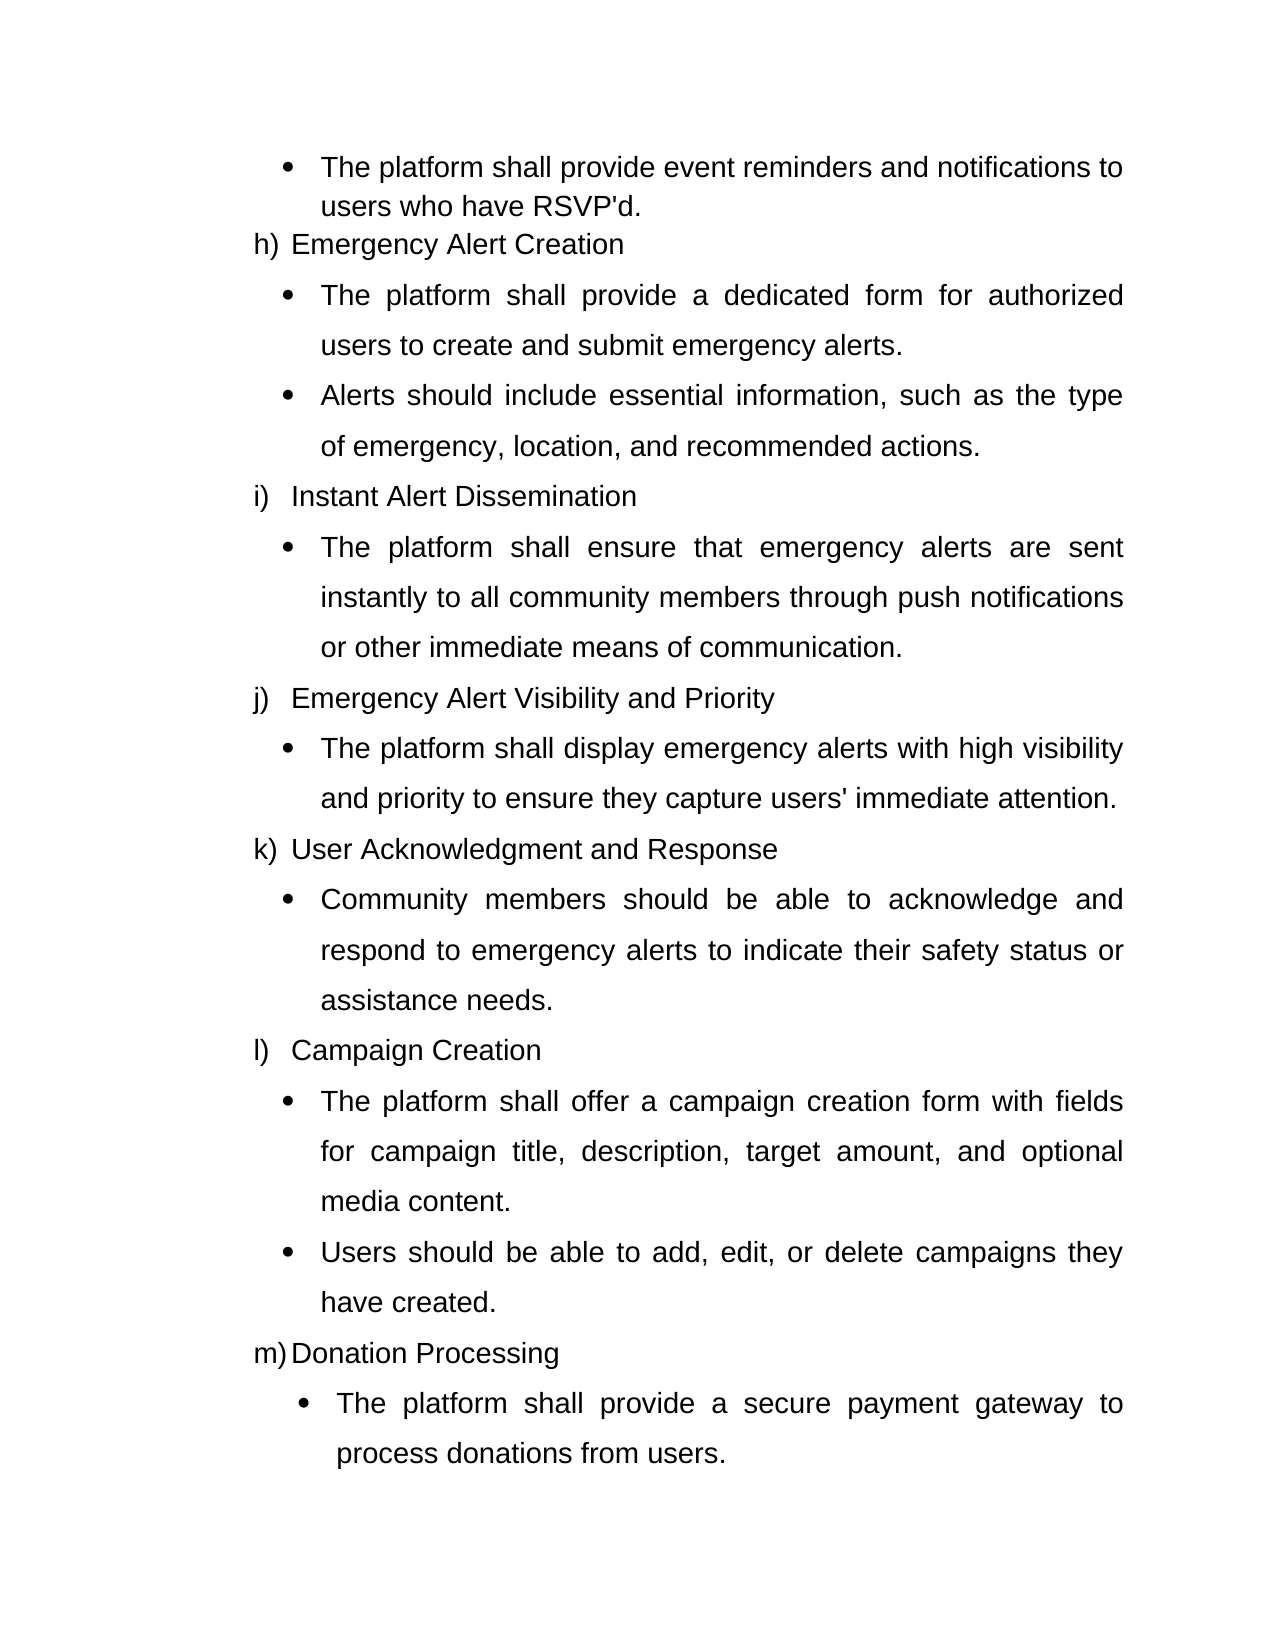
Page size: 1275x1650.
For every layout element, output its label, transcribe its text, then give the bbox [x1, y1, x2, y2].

list The platform shall provide a secure payment gateway to process donations from users. [299, 1386, 1125, 1470]
list Instant Alert Dissemination [253, 479, 1125, 513]
list Campaign Creation [253, 1033, 1125, 1067]
list Emergency Alert Creation [253, 227, 1125, 261]
list The platform shall offer a campaign creation form with fields for campaign title, description, target amount, and optional media content. [283, 1084, 1125, 1218]
list The platform shall provide a dedicated form for authorized users to create and submit emergency alerts. [283, 278, 1125, 362]
list Emergency Alert Visibility and Priority [253, 681, 1125, 714]
list Community members should be able to acknowledge and respond to emergency alerts to indicate their safety status or assistance needs. [283, 882, 1125, 1017]
list Alerts should include essential information, such as the type of emergency, location, and recommended actions. [283, 378, 1125, 462]
list The platform shall provide event reminders and notifications to users who have RSVP'd. [283, 150, 1125, 222]
list Donation Processing [253, 1336, 1125, 1369]
list User Acknowledgment and Response [253, 832, 1125, 865]
list The platform shall ensure that emergency alerts are sent instantly to all community members through push notifications or other immediate means of communication. [283, 529, 1125, 664]
list Users should be able to add, edit, or delete campaigns they have created. [283, 1235, 1125, 1319]
list The platform shall display emergency alerts with high visibility and priority to ensure they capture users' immediate attention. [283, 731, 1125, 815]
